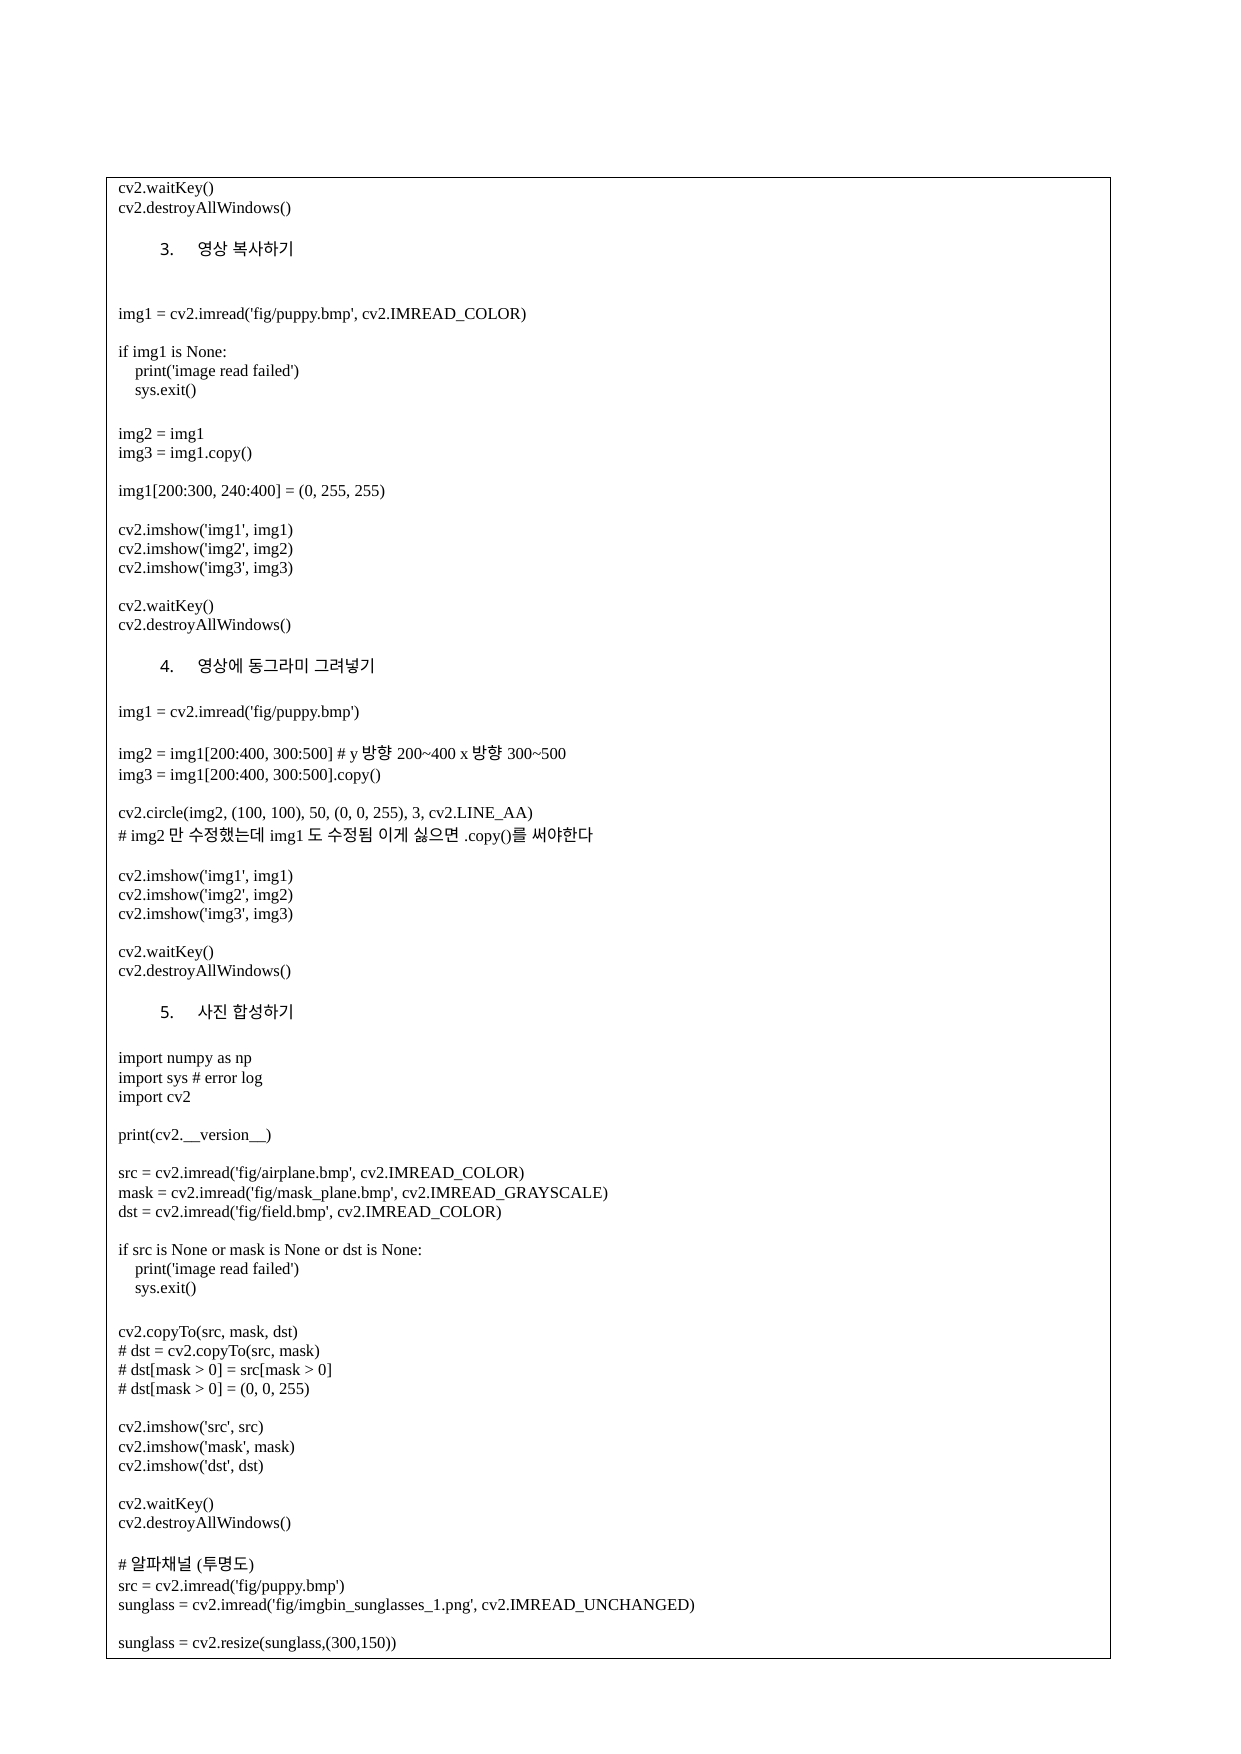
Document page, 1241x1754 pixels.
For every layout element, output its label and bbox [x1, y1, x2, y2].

table_cell [107, 178, 1110, 1658]
